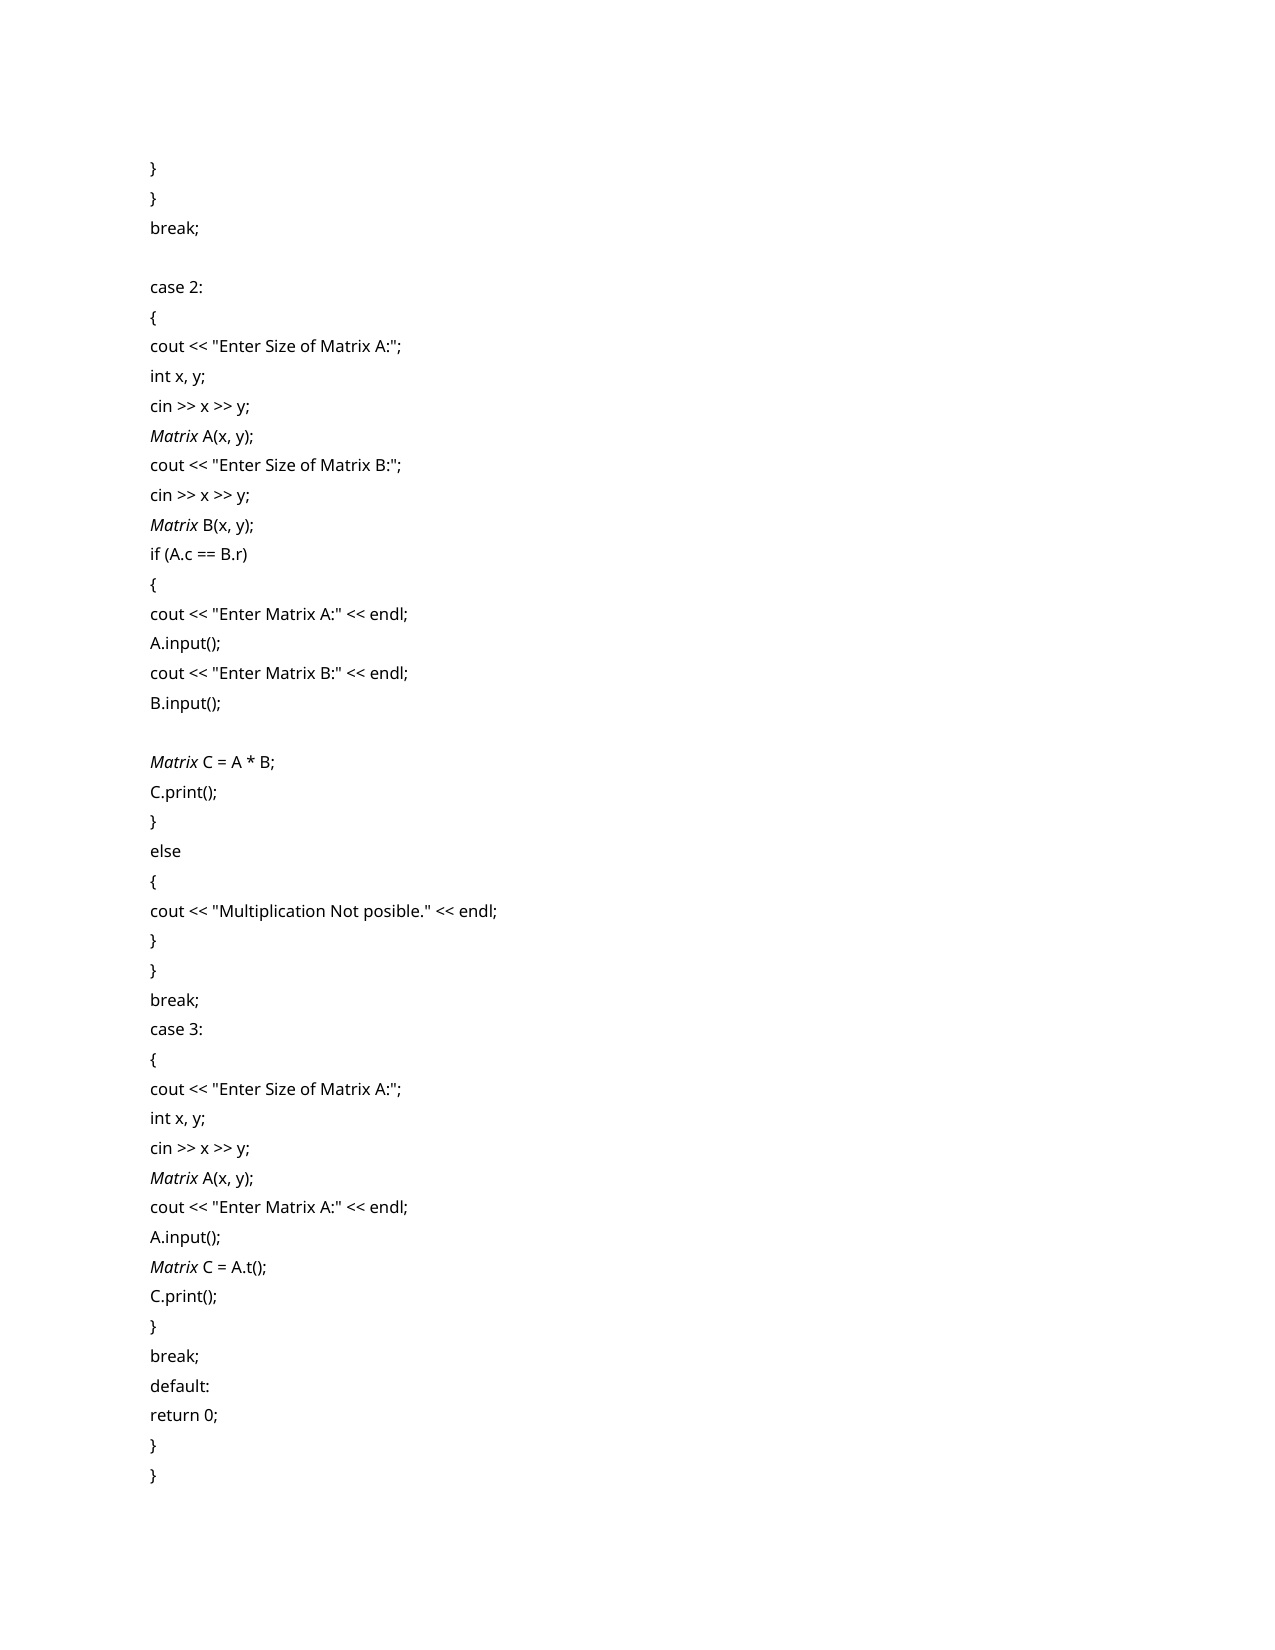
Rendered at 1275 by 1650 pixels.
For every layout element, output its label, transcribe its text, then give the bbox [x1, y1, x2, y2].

text { [150, 862, 1125, 892]
text cout << "Enter Size of Matrix A:"; [150, 1070, 1125, 1100]
text break; [150, 1337, 1125, 1367]
text } [150, 180, 1125, 209]
text cin >> x >> y; [150, 387, 1125, 417]
text break; [150, 209, 1125, 239]
text } [150, 1456, 1125, 1486]
text B.input(); [150, 684, 1125, 714]
text int x, y; [150, 358, 1125, 387]
text { [150, 1041, 1125, 1070]
text int x, y; [150, 1100, 1125, 1130]
text } [150, 1427, 1125, 1456]
text cout << "Enter Matrix A:" << endl; [150, 1189, 1125, 1219]
text case 2: [150, 269, 1125, 298]
text Matrix C = A * B; [150, 744, 1125, 773]
text case 3: [150, 1011, 1125, 1041]
text } [150, 1308, 1125, 1337]
text Matrix A(x, y); [150, 417, 1125, 447]
text { [150, 298, 1125, 328]
text cout << "Enter Size of Matrix B:"; [150, 447, 1125, 477]
text return 0; [150, 1397, 1125, 1427]
text C.print(); [150, 1278, 1125, 1308]
text Matrix A(x, y); [150, 1159, 1125, 1189]
text cin >> x >> y; [150, 477, 1125, 506]
text cin >> x >> y; [150, 1130, 1125, 1159]
text C.print(); [150, 773, 1125, 803]
text if (A.c == B.r) [150, 536, 1125, 566]
text cout << "Enter Size of Matrix A:"; [150, 328, 1125, 358]
text else [150, 833, 1125, 862]
text cout << "Enter Matrix A:" << endl; [150, 595, 1125, 625]
text cout << "Multiplication Not posible." << endl; [150, 892, 1125, 922]
text break; [150, 981, 1125, 1011]
text { [150, 566, 1125, 595]
text A.input(); [150, 625, 1125, 655]
text } [150, 803, 1125, 833]
text cout << "Enter Matrix B:" << endl; [150, 655, 1125, 684]
text A.input(); [150, 1219, 1125, 1248]
text default: [150, 1367, 1125, 1397]
text Matrix C = A.t(); [150, 1248, 1125, 1278]
text } [150, 150, 1125, 180]
text Matrix B(x, y); [150, 506, 1125, 536]
text } [150, 952, 1125, 981]
text } [150, 922, 1125, 952]
